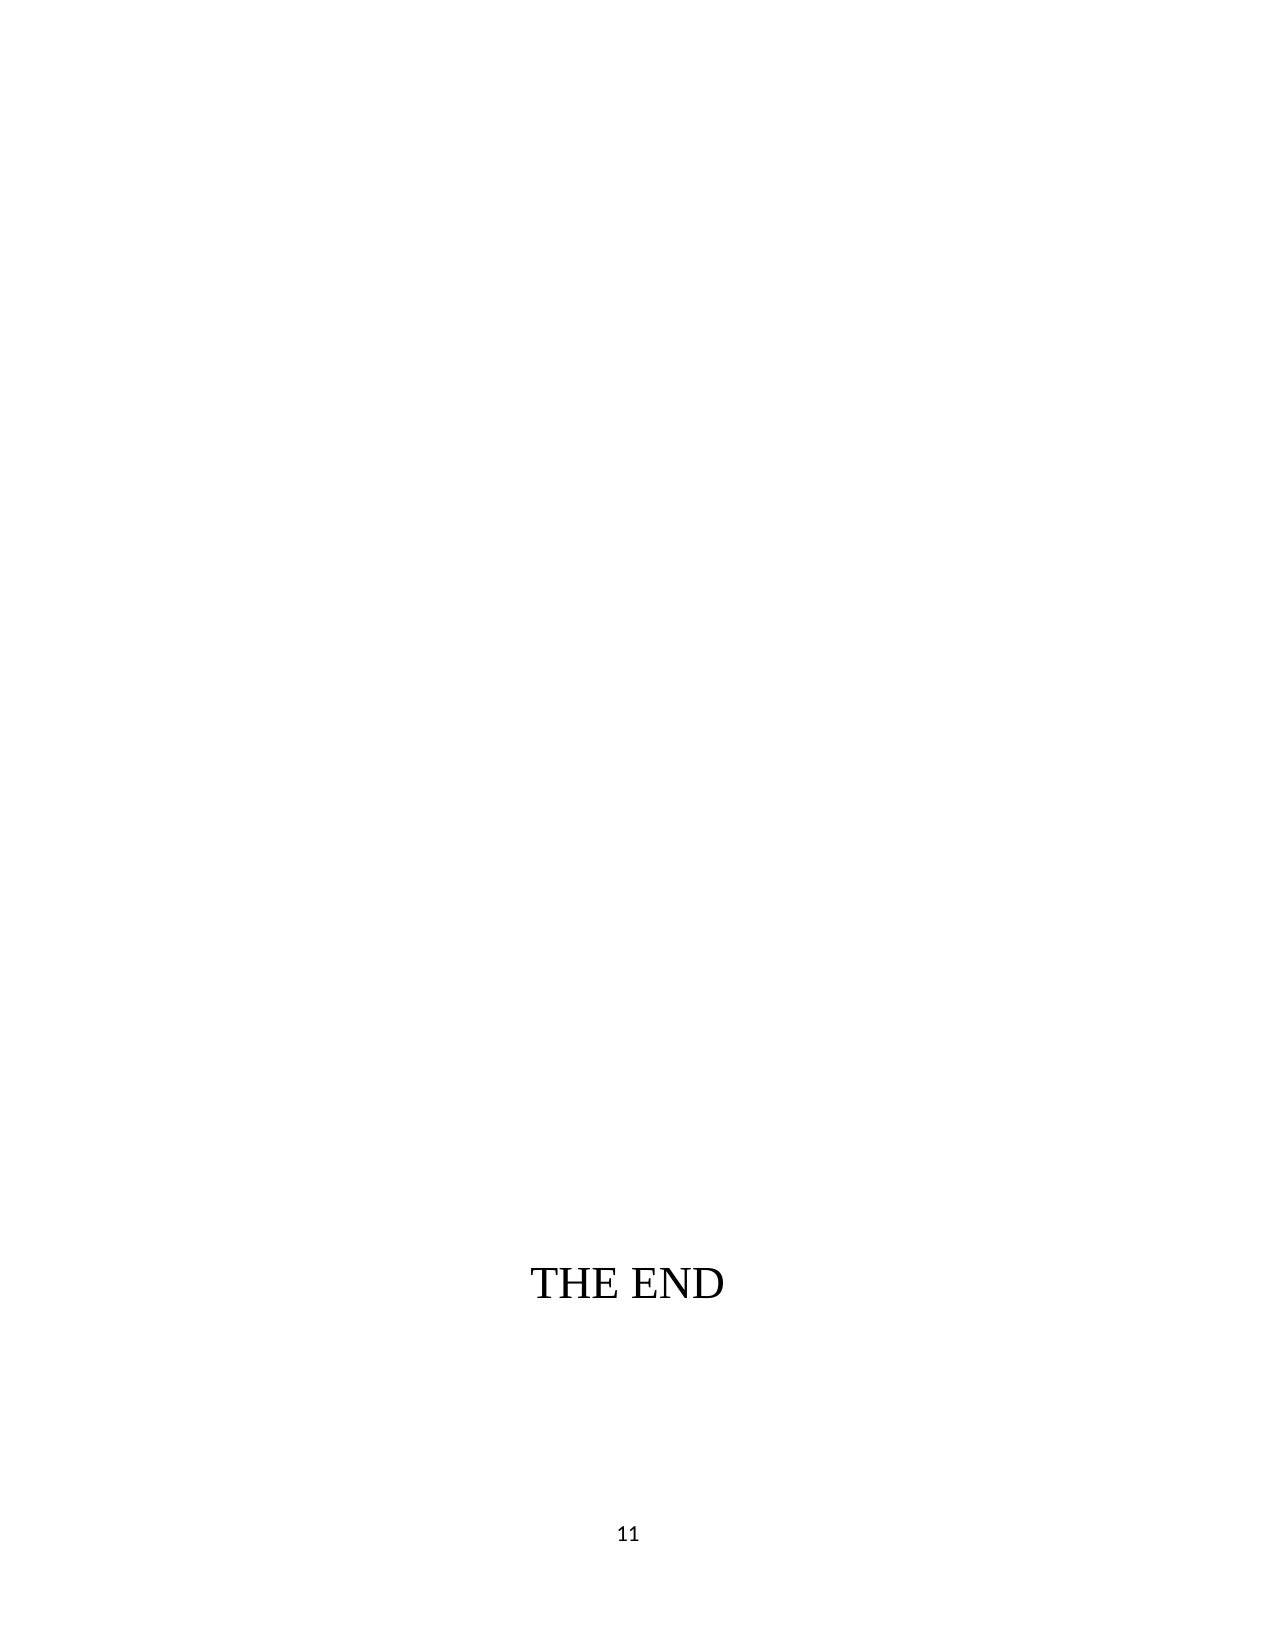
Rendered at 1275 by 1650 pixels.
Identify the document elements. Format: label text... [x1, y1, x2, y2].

text THE END [59, 1256, 1196, 1308]
